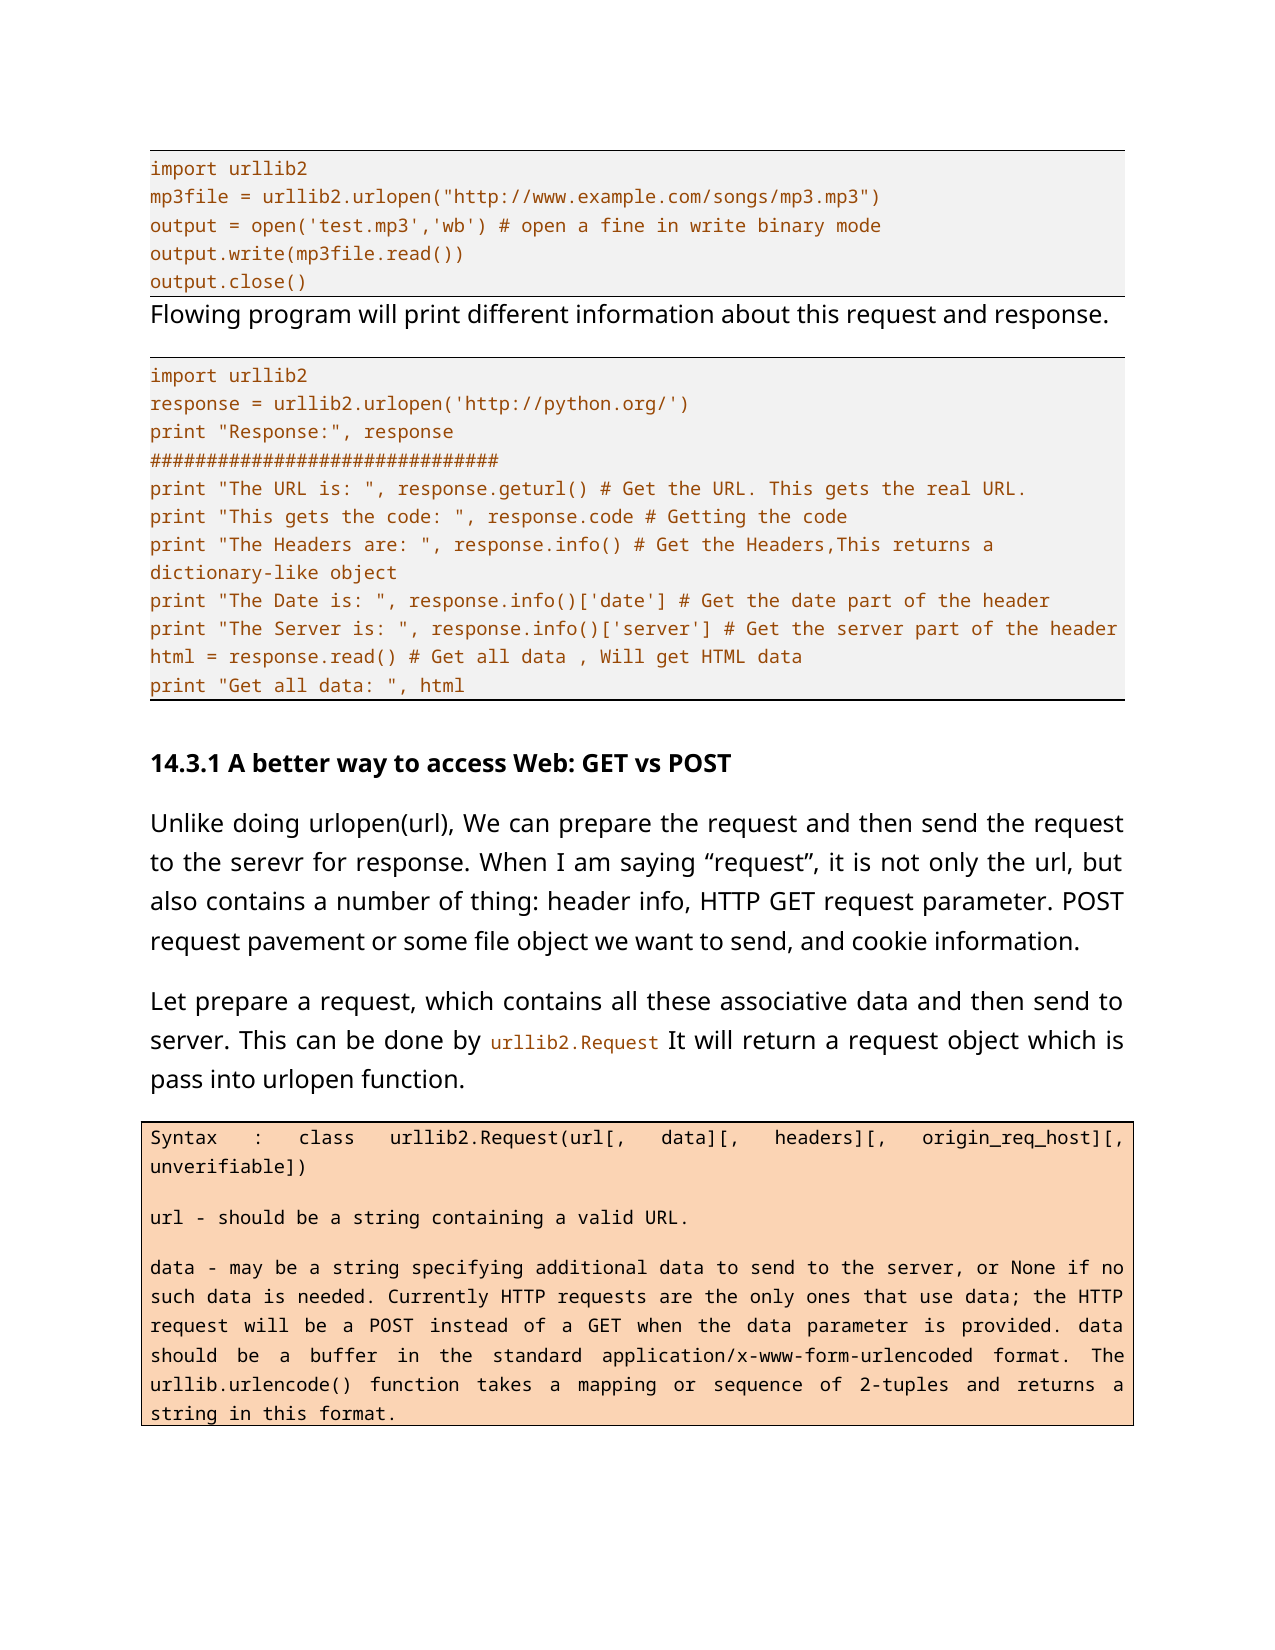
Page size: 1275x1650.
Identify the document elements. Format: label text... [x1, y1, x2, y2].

text data - may be a string specifying additional data to send to the server, or None if no such data is needed. Currently HTTP requests are the only ones that use data; the HTTP request will be a POST instead of a GET when the data parameter is provided. data should be a buffer in the standard application/x-www-form-urlencoded format. The urllib.urlencode() function takes a mapping or sequence of 2-tuples and returns a string in this format. [142, 1251, 1133, 1425]
text import urllib2 [150, 151, 1125, 181]
text response = urllib2.urlopen('http://python.org/') [150, 388, 1125, 416]
text output = open('test.mp3','wb') # open a fine in write binary mode [150, 209, 1125, 237]
text import urllib2 [150, 358, 1125, 388]
text ############################### [150, 444, 1125, 472]
text print "The Headers are: ", response.info() # Get the Headers,This returns a dictionary-like object [150, 529, 1125, 585]
text print "Response:", response [150, 416, 1125, 444]
text Flowing program will print different information about this request and response. [150, 297, 1125, 331]
text Let prepare a request, which contains all these associative data and then send to server. This can be done by urllib2.Request It will return a request object which is pass into urlopen function. [150, 983, 1125, 1096]
text print "This gets the code: ", response.code # Getting the code [150, 501, 1125, 529]
text html = response.read() # Get all data , Will get HTML data [150, 641, 1125, 666]
text Syntax : class urllib2.Request(url[, data][, headers][, origin_req_host][, unverifiable]) [142, 1123, 1133, 1179]
text print "The Server is: ", response.info()['server'] # Get the server part of the header [150, 613, 1125, 641]
text output.close() [150, 262, 1125, 296]
text mp3file = urllib2.urlopen("http://www.example.com/songs/mp3.mp3") [150, 181, 1125, 209]
text 14.3.1 A better way to access Web: GET vs POST [150, 746, 1125, 780]
text Unlike doing urlopen(url), We can prepare the request and then send the request to the serevr for response. When I am saying “request”, it is not only the url, but also contains a number of thing: header info, HTTP GET request parameter. POST request pavement or some file object we want to send, and cookie information. [150, 806, 1125, 957]
text print "The Date is: ", response.info()['date'] # Get the date part of the header [150, 585, 1125, 613]
text url - should be a string containing a valid URL. [142, 1201, 1133, 1229]
text print "The URL is: ", response.geturl() # Get the URL. This gets the real URL. [150, 472, 1125, 501]
text output.write(mp3file.read()) [150, 237, 1125, 262]
text print "Get all data: ", html [150, 666, 1125, 699]
